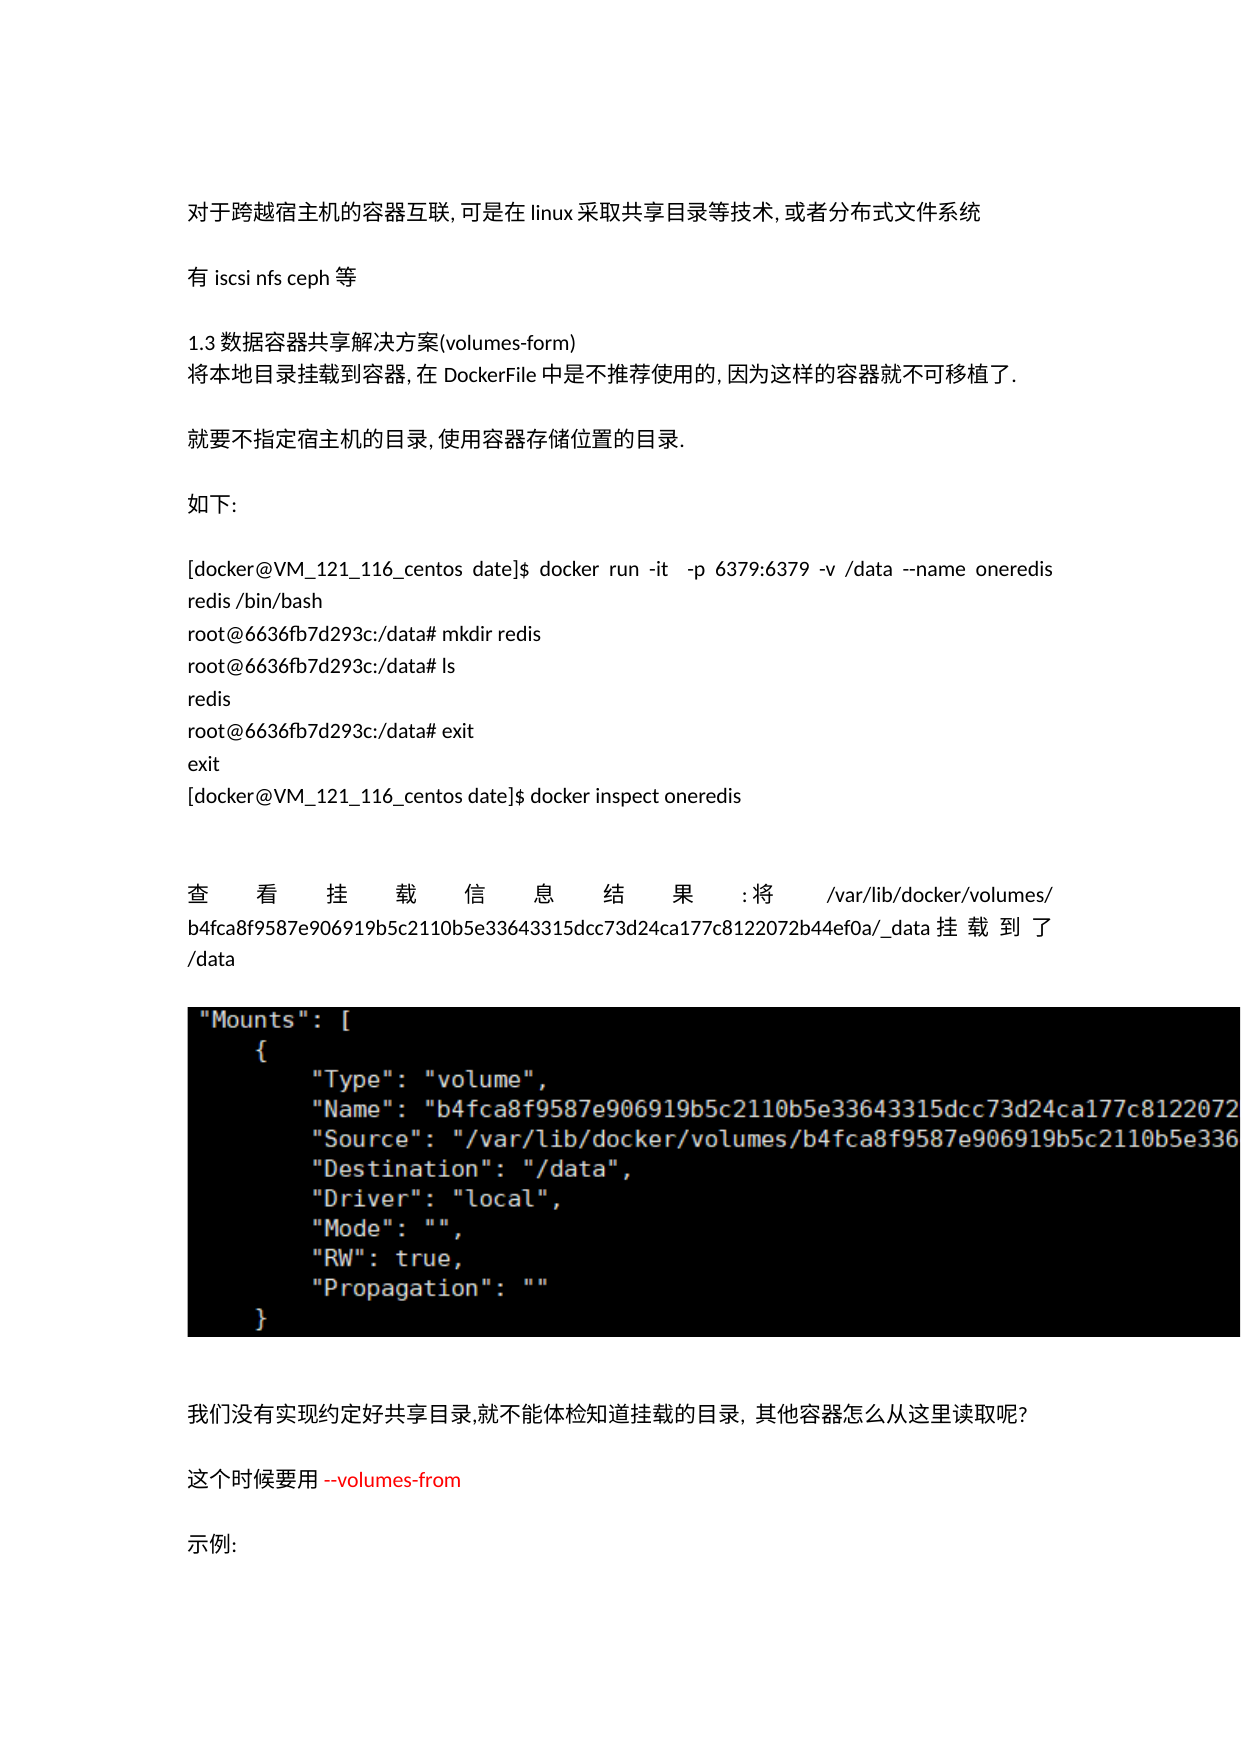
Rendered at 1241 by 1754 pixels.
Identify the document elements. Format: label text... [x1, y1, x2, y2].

text 示例: [187, 1527, 1053, 1559]
text 有 iscsi nfs ceph 等 [187, 259, 1053, 292]
text 我们没有实现约定好共享目录,就不能体检知道挂载的目录, 其他容器怎么从这里读取呢? [187, 1397, 1053, 1429]
text 如下: [187, 487, 1053, 519]
text 1.3 数据容器共享解决方案(volumes-form) [187, 324, 1053, 357]
text 就要不指定宿主机的目录, 使用容器存储位置的目录. [187, 422, 1053, 454]
picture [187, 1007, 1241, 1337]
text redis [187, 682, 1053, 714]
text [docker@VM_121_116_centos date]$ docker run -it -p 6379:6379 -v /data --name oneredis redis /bin/bash [187, 552, 1053, 617]
text 查看挂载信息结果: 将 /var/lib/docker/volumes/b4fca8f9587e906919b5c2110b5e33643315dcc73d24ca177c8122072b44ef0a/_data 挂载到了 /data [187, 877, 1053, 974]
text 这个时候要用 --volumes-from [187, 1462, 1053, 1494]
text root@6636fb7d293c:/data# ls [187, 649, 1053, 682]
text root@6636fb7d293c:/data# exit [187, 714, 1053, 747]
text root@6636fb7d293c:/data# mkdir redis [187, 617, 1053, 649]
text exit [187, 747, 1053, 779]
text 将本地目录挂载到容器, 在 DockerFile 中是不推荐使用的, 因为这样的容器就不可移植了. [187, 357, 1053, 389]
text 对于跨越宿主机的容器互联, 可是在linux采取共享目录等技术, 或者分布式文件系统 [187, 194, 1053, 227]
text [docker@VM_121_116_centos date]$ docker inspect oneredis [187, 779, 1053, 812]
